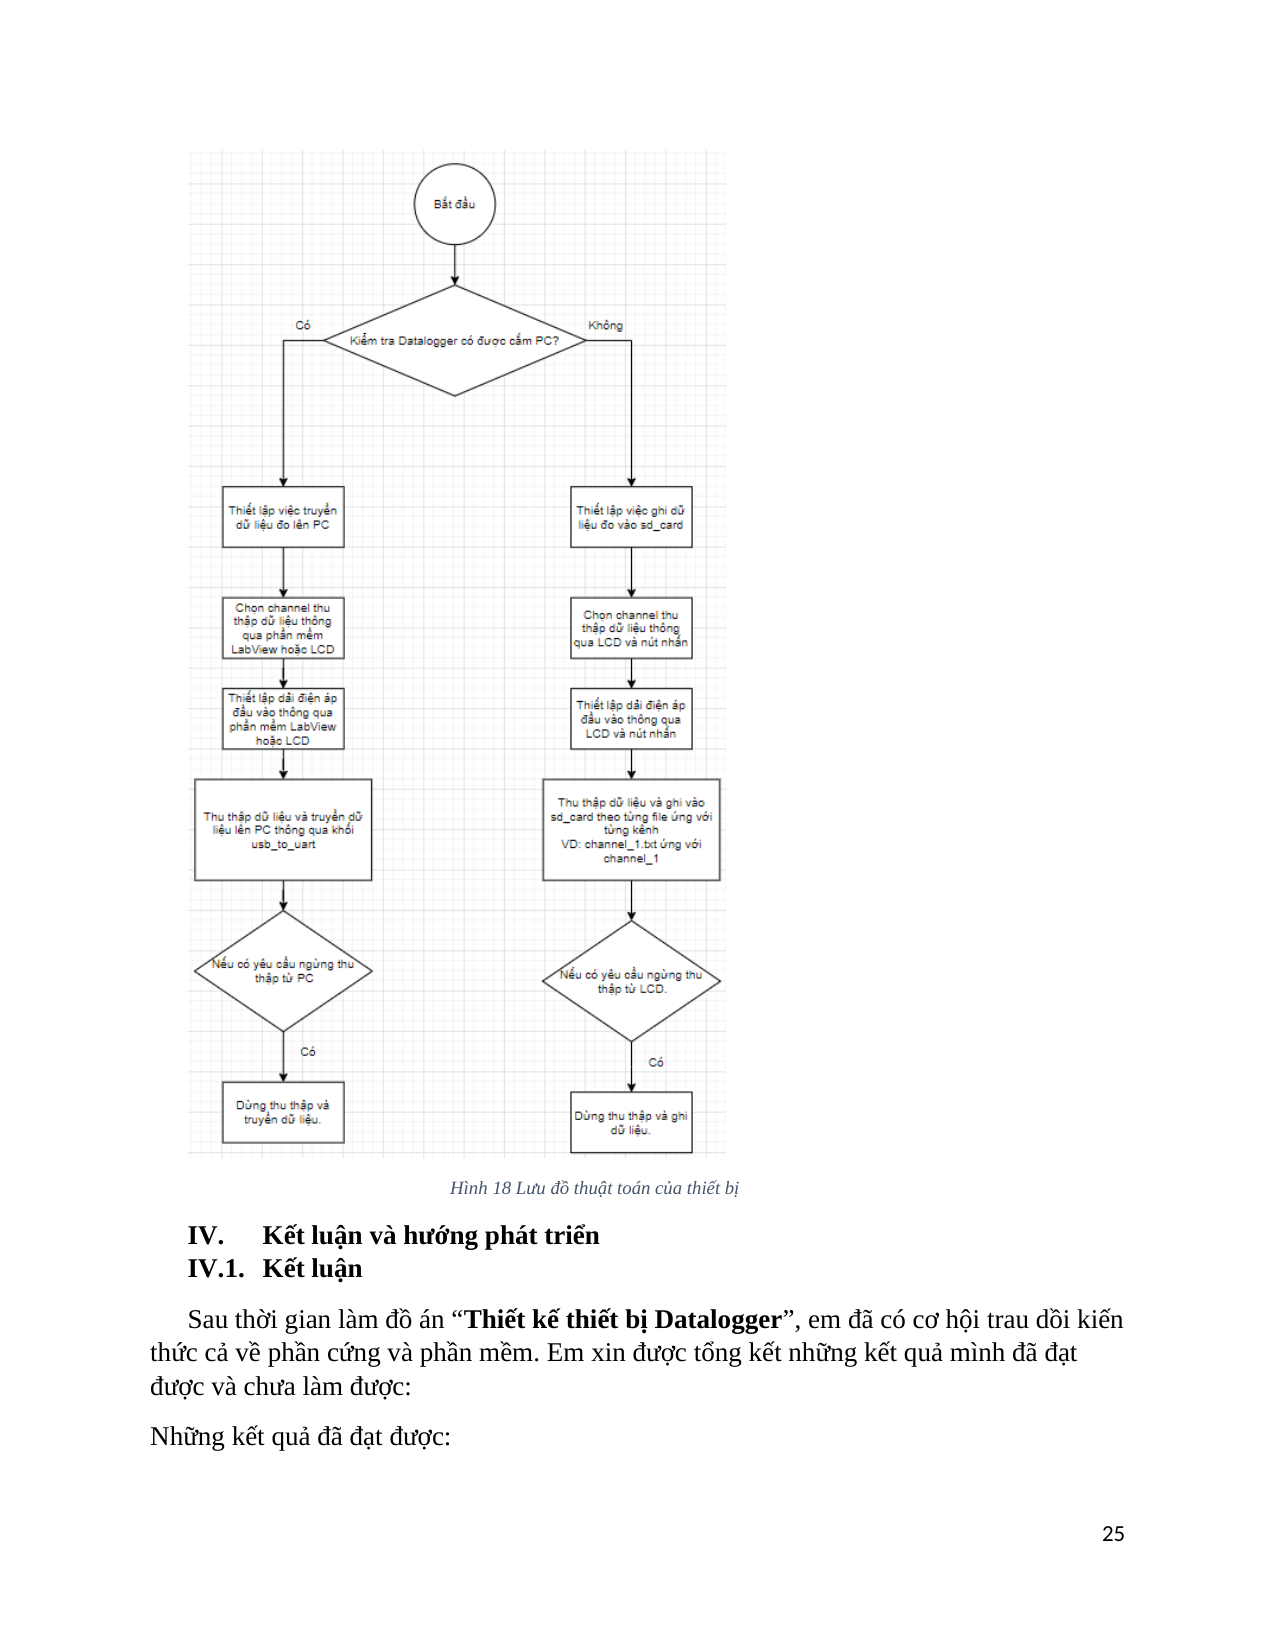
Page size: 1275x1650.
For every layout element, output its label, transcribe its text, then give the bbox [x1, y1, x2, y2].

picture [187, 150, 726, 1158]
text Hình 18 Lưu đồ thuật toán của thiết bị [150, 1177, 1125, 1198]
text Sau thời gian làm đồ án “Thiết kế thiết bị Datalogger”, em đã có cơ hội trau dồi kiến thức cả về phần cứng và phần mềm. Em xin được tổng kết những kết quả mình đã đạt được và chưa làm được: [150, 1303, 1125, 1401]
text Những kết quả đã đạt được: [150, 1420, 1125, 1451]
list Kết luận và hướng phát triển [187, 1219, 1125, 1250]
list Kết luận [187, 1253, 1125, 1284]
